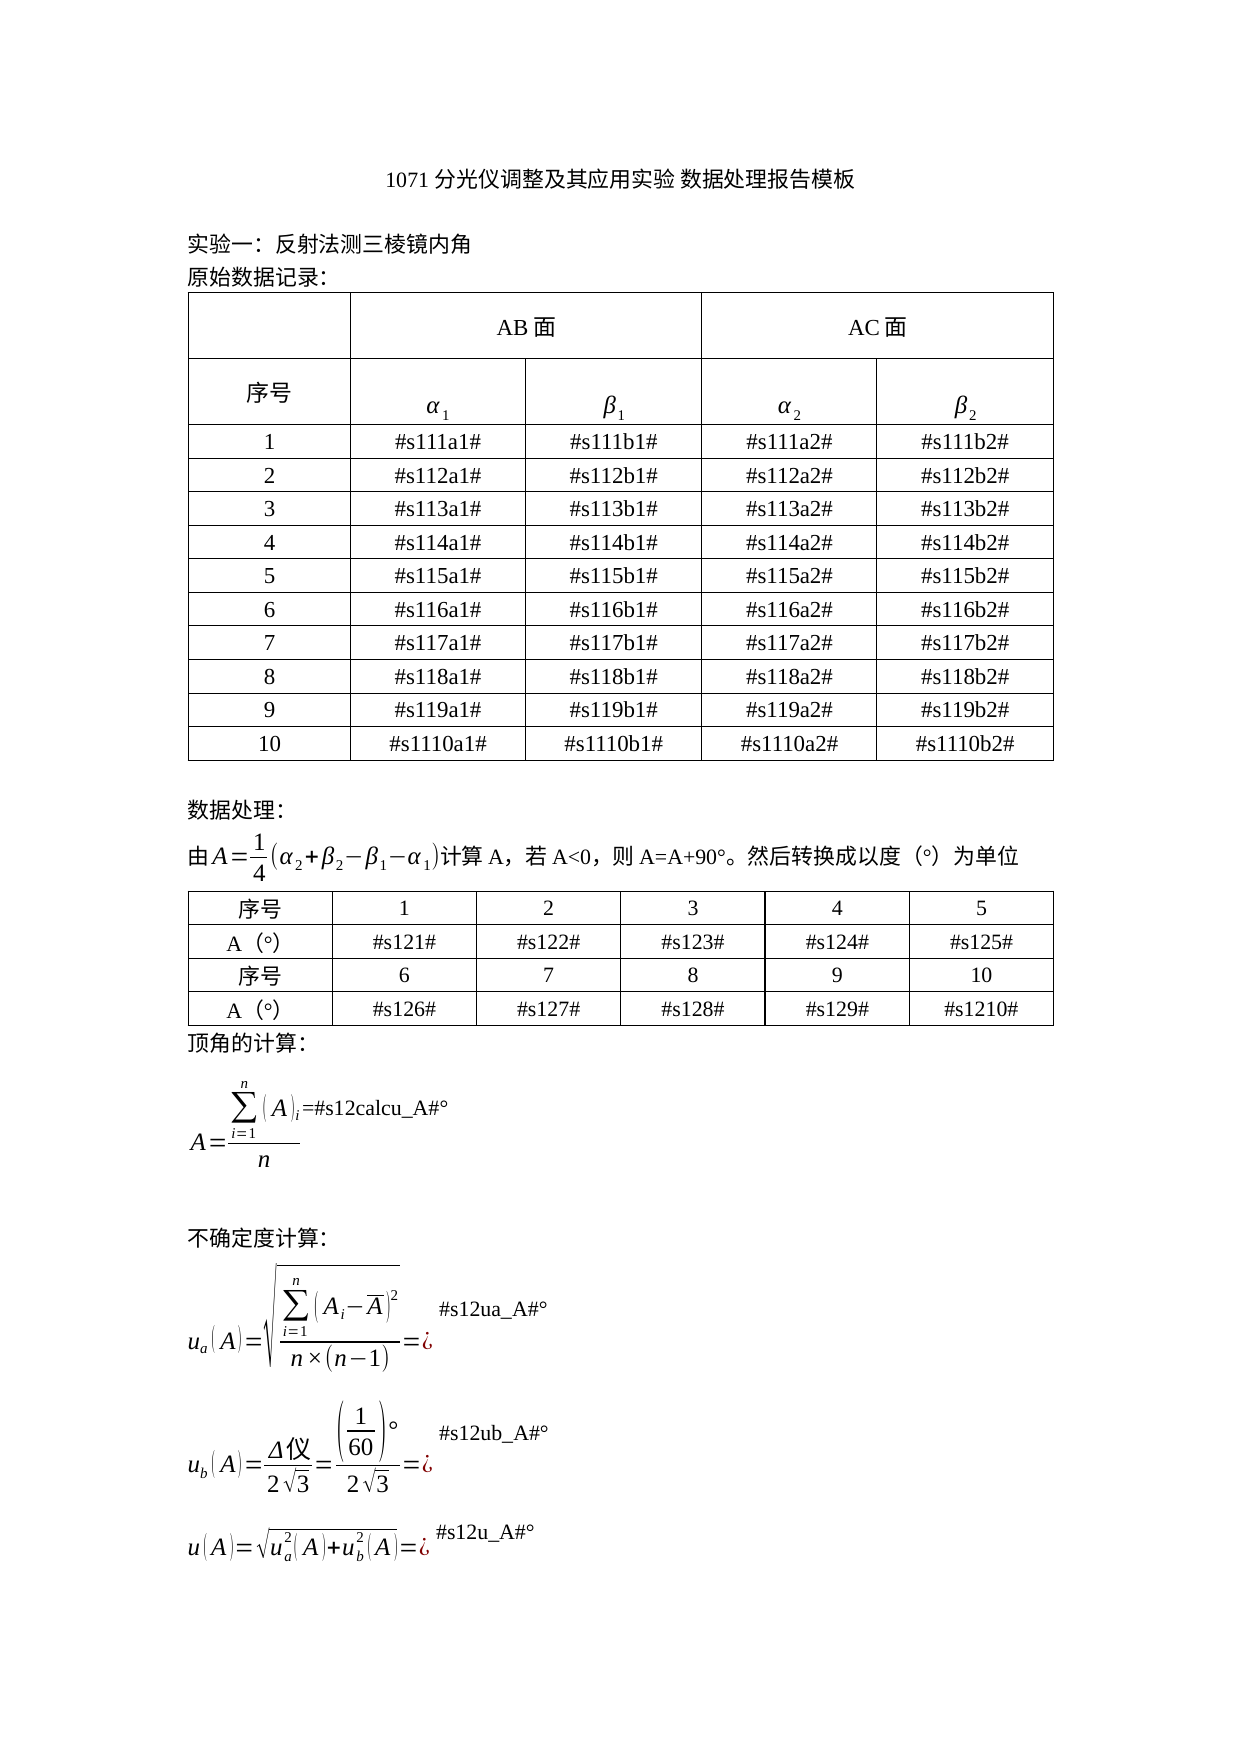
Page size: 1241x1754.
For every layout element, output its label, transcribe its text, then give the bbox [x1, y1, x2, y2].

table_cell #s119a2# [702, 694, 876, 726]
table_cell #s113a1# [351, 492, 525, 525]
table_header [189, 293, 350, 358]
table_header 5 [910, 892, 1053, 924]
table_header 3 [621, 892, 764, 924]
text 不确定度计算： [187, 1221, 1053, 1253]
table_cell 序号 [189, 359, 350, 424]
text #s12ub_A#° [187, 1383, 1053, 1513]
table_cell #s116a2# [702, 593, 876, 625]
table_cell 10 [189, 727, 350, 759]
table_cell #s111a2# [702, 425, 876, 458]
table_cell #s116b1# [526, 593, 701, 625]
table_cell #s115b1# [526, 559, 701, 592]
table_cell #s1110b1# [526, 727, 701, 759]
text 原始数据记录： [187, 259, 1053, 292]
text 数据处理： [187, 793, 1053, 826]
table_cell #s114b2# [877, 526, 1053, 558]
table_cell #s128# [621, 992, 764, 1025]
table_cell #s126# [333, 992, 476, 1025]
table_cell #s113a2# [702, 492, 876, 525]
table_cell #s123# [621, 925, 764, 958]
table_cell #s1110a2# [702, 727, 876, 759]
table_header 1 [333, 892, 476, 924]
table_cell #s117b2# [877, 626, 1053, 659]
table_cell #s115a1# [351, 559, 525, 592]
table_cell 10 [910, 959, 1053, 991]
table_cell #s117a2# [702, 626, 876, 659]
table_cell [351, 359, 525, 424]
text 实验一：反射法测三棱镜内角 [187, 227, 1053, 259]
table_cell 7 [189, 626, 350, 659]
table_cell #s117a1# [351, 626, 525, 659]
table_cell A（°） [189, 925, 332, 958]
table_cell #s119b1# [526, 694, 701, 726]
text 顶角的计算： [187, 1026, 1053, 1058]
table_cell #s111b2# [877, 425, 1053, 458]
table_cell #s118b1# [526, 660, 701, 692]
text #s12u_A#° [187, 1513, 1053, 1578]
table_cell #s114b1# [526, 526, 701, 558]
table_cell #s129# [766, 992, 909, 1025]
text 1071 分光仪调整及其应用实验 数据处理报告模板 [187, 162, 1053, 194]
table_cell 9 [766, 959, 909, 991]
table_cell #s115a2# [702, 559, 876, 592]
table_cell #s119a1# [351, 694, 525, 726]
table_cell #s118b2# [877, 660, 1053, 692]
table_header 4 [766, 892, 909, 924]
table_header 2 [477, 892, 620, 924]
table_cell A（°） [189, 992, 332, 1025]
table_cell 2 [189, 459, 350, 491]
table_cell #s114a2# [702, 526, 876, 558]
table_cell #s1110b2# [877, 727, 1053, 759]
text =#s12calcu_A#° [187, 1058, 1053, 1188]
table_cell #s113b2# [877, 492, 1053, 525]
table_cell #s125# [910, 925, 1053, 958]
table_cell [877, 359, 1053, 424]
table_cell #s117b1# [526, 626, 701, 659]
text 由计算A，若A<0，则A=A+90°。然后转换成以度（°）为单位 [187, 826, 1053, 891]
table_cell #s118a1# [351, 660, 525, 692]
table_cell #s111b1# [526, 425, 701, 458]
table_cell #s116b2# [877, 593, 1053, 625]
table_cell 8 [189, 660, 350, 692]
table_cell 4 [189, 526, 350, 558]
table_cell #s112a2# [702, 459, 876, 491]
table_cell 6 [333, 959, 476, 991]
table_cell 3 [189, 492, 350, 525]
table_cell #s122# [477, 925, 620, 958]
table_cell 序号 [189, 959, 332, 991]
table_cell 8 [621, 959, 764, 991]
table_cell #s113b1# [526, 492, 701, 525]
table_cell #s118a2# [702, 660, 876, 692]
table_cell #s121# [333, 925, 476, 958]
table_cell #s114a1# [351, 526, 525, 558]
table_cell 7 [477, 959, 620, 991]
table_header AC面 [702, 293, 1053, 358]
table_cell #s119b2# [877, 694, 1053, 726]
table_cell 9 [189, 694, 350, 726]
table_cell #s116a1# [351, 593, 525, 625]
table_cell #s1210# [910, 992, 1053, 1025]
table_cell #s112a1# [351, 459, 525, 491]
table_cell 5 [189, 559, 350, 592]
table_cell #s127# [477, 992, 620, 1025]
table_cell #s115b2# [877, 559, 1053, 592]
table_cell [526, 359, 701, 424]
table_cell [702, 359, 876, 424]
table_cell #s112b1# [526, 459, 701, 491]
text #s12ua_A#° [187, 1253, 1053, 1383]
table_cell #s124# [766, 925, 909, 958]
table_cell #s111a1# [351, 425, 525, 458]
table_header AB面 [351, 293, 701, 358]
table_cell 1 [189, 425, 350, 458]
table_header 序号 [189, 892, 332, 924]
table_cell #s112b2# [877, 459, 1053, 491]
table_cell 6 [189, 593, 350, 625]
table_cell #s1110a1# [351, 727, 525, 759]
